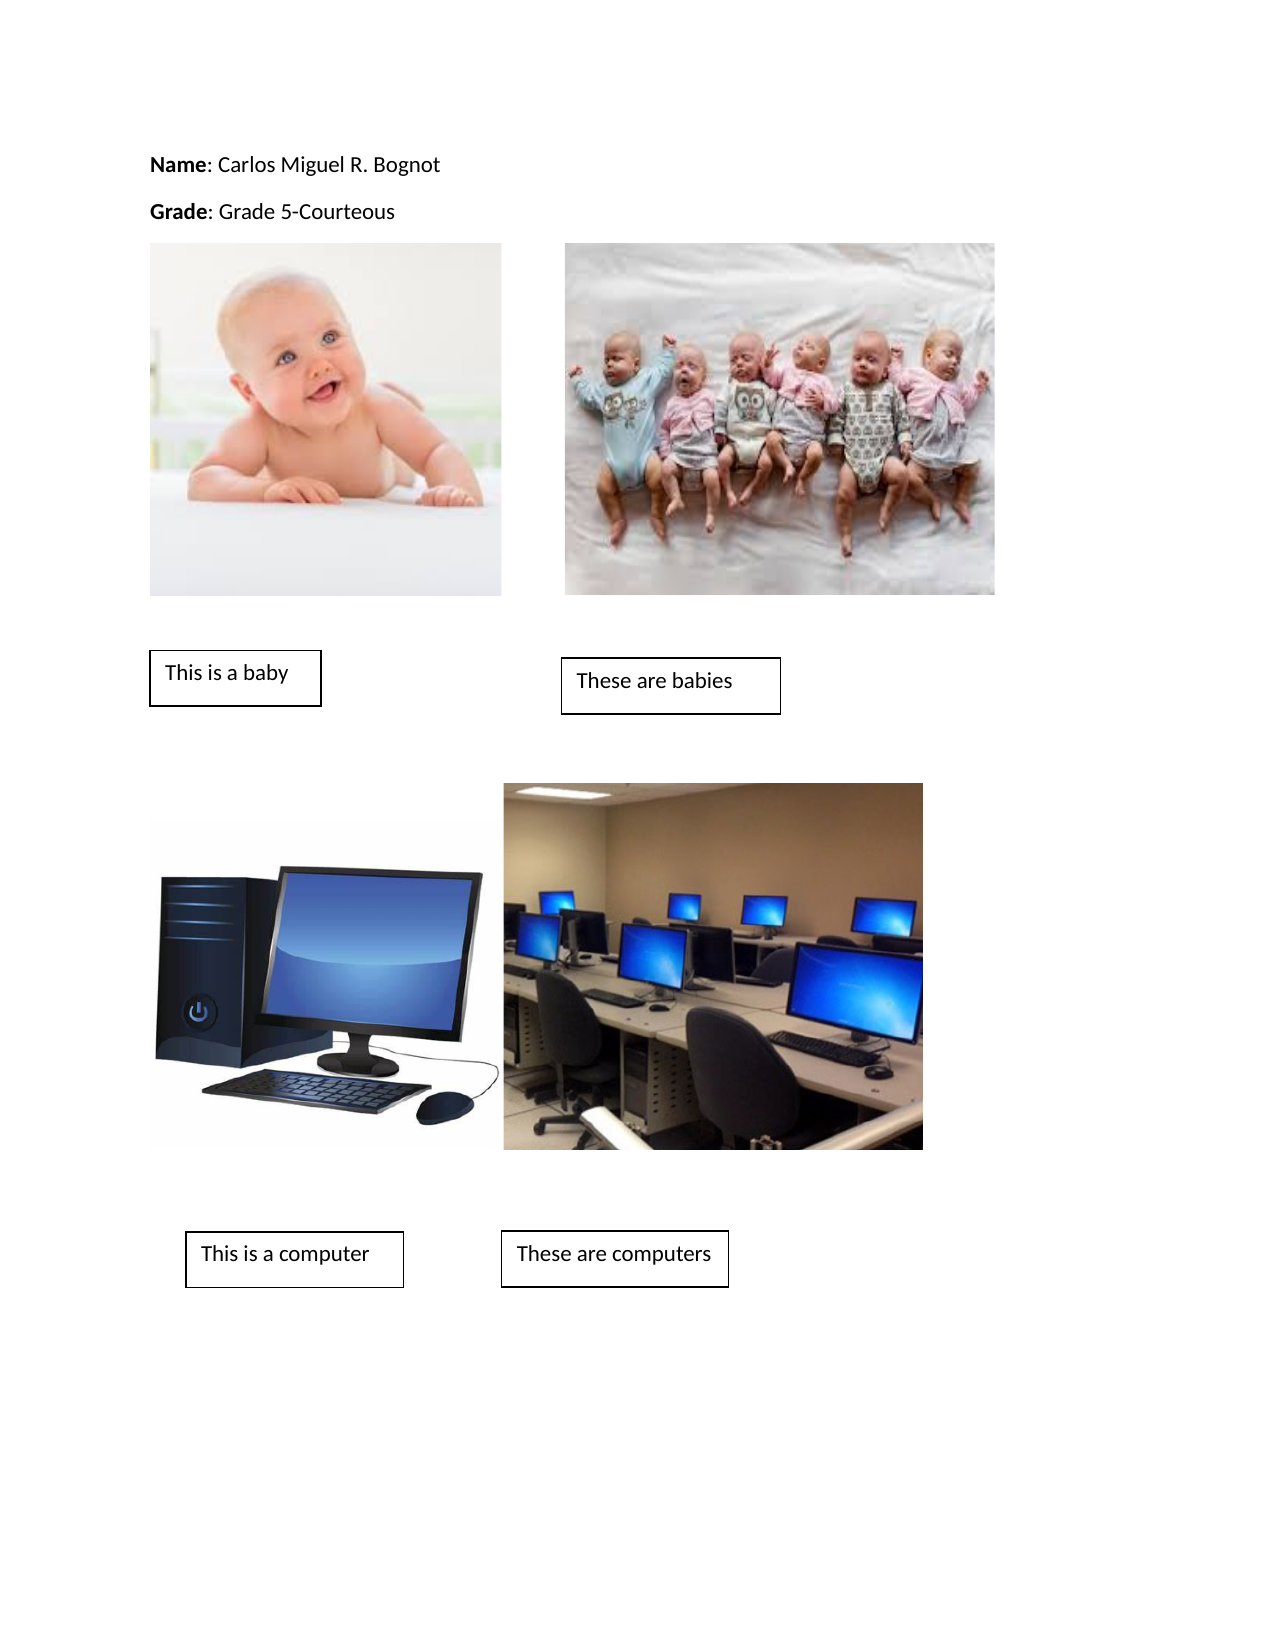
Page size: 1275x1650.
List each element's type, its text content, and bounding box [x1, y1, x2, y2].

picture [150, 783, 923, 1150]
text Name: Carlos Miguel R. Bognot [150, 150, 1125, 178]
text Grade: Grade 5-Courteous [150, 197, 1125, 225]
picture [564, 243, 995, 595]
picture [150, 243, 502, 596]
